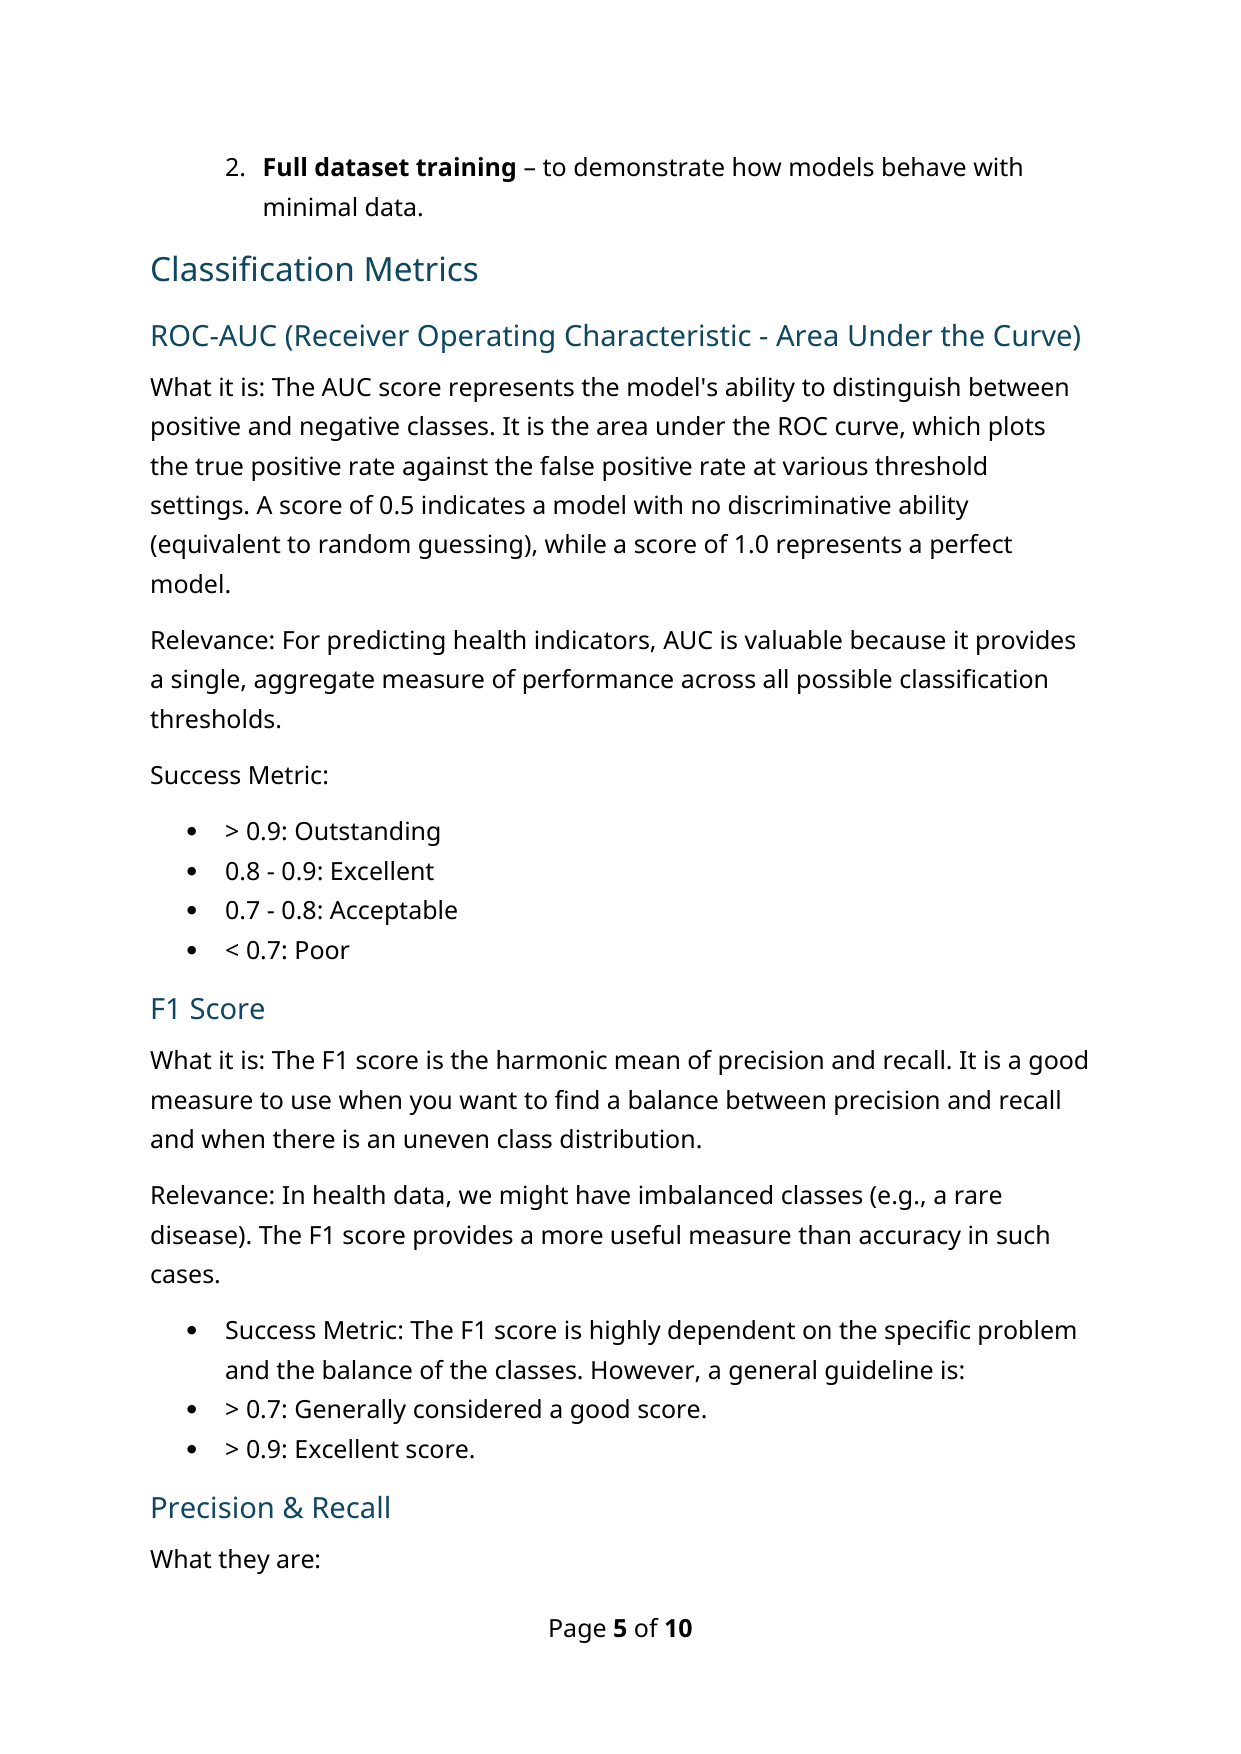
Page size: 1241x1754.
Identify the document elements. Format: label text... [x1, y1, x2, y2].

list > 0.9: Outstanding [187, 814, 1090, 848]
list Success Metric: The F1 score is highly dependent on the specific problem and the balance of the classes. However, a general guideline is: [187, 1313, 1090, 1387]
subtitle ROC-AUC (Receiver Operating Characteristic - Area Under the Curve) [150, 315, 1090, 354]
text What it is: The F1 score is the harmonic mean of precision and recall. It is a good measure to use when you want to find a balance between precision and recall and when there is an uneven class distribution. [150, 1043, 1090, 1156]
text Relevance: For predicting health indicators, AUC is valuable because it provides a single, aggregate measure of performance across all possible classification thresholds. [150, 623, 1090, 736]
list > 0.7: Generally considered a good score. [187, 1392, 1090, 1426]
list < 0.7: Poor [187, 932, 1090, 966]
list 0.8 - 0.9: Excellent [187, 853, 1090, 887]
subtitle Precision & Recall [150, 1488, 1090, 1527]
list 0.7 - 0.8: Acceptable [187, 893, 1090, 927]
subtitle F1 Score [150, 988, 1090, 1028]
list Full dataset training – to demonstrate how models behave with minimal data. [225, 150, 1090, 223]
subtitle Classification Metrics [150, 246, 1090, 291]
list > 0.9: Excellent score. [187, 1431, 1090, 1466]
text What they are: [150, 1542, 1090, 1576]
text Success Metric: [150, 758, 1090, 792]
text Relevance: In health data, we might have imbalanced classes (e.g., a rare disease). The F1 score provides a more useful measure than accuracy in such cases. [150, 1178, 1090, 1291]
text What it is: The AUC score represents the model's ability to distinguish between positive and negative classes. It is the area under the ROC curve, which plots the true positive rate against the false positive rate at various threshold settings. A score of 0.5 indicates a model with no discriminative ability (equivalent to random guessing), while a score of 1.0 represents a perfect model. [150, 369, 1090, 601]
